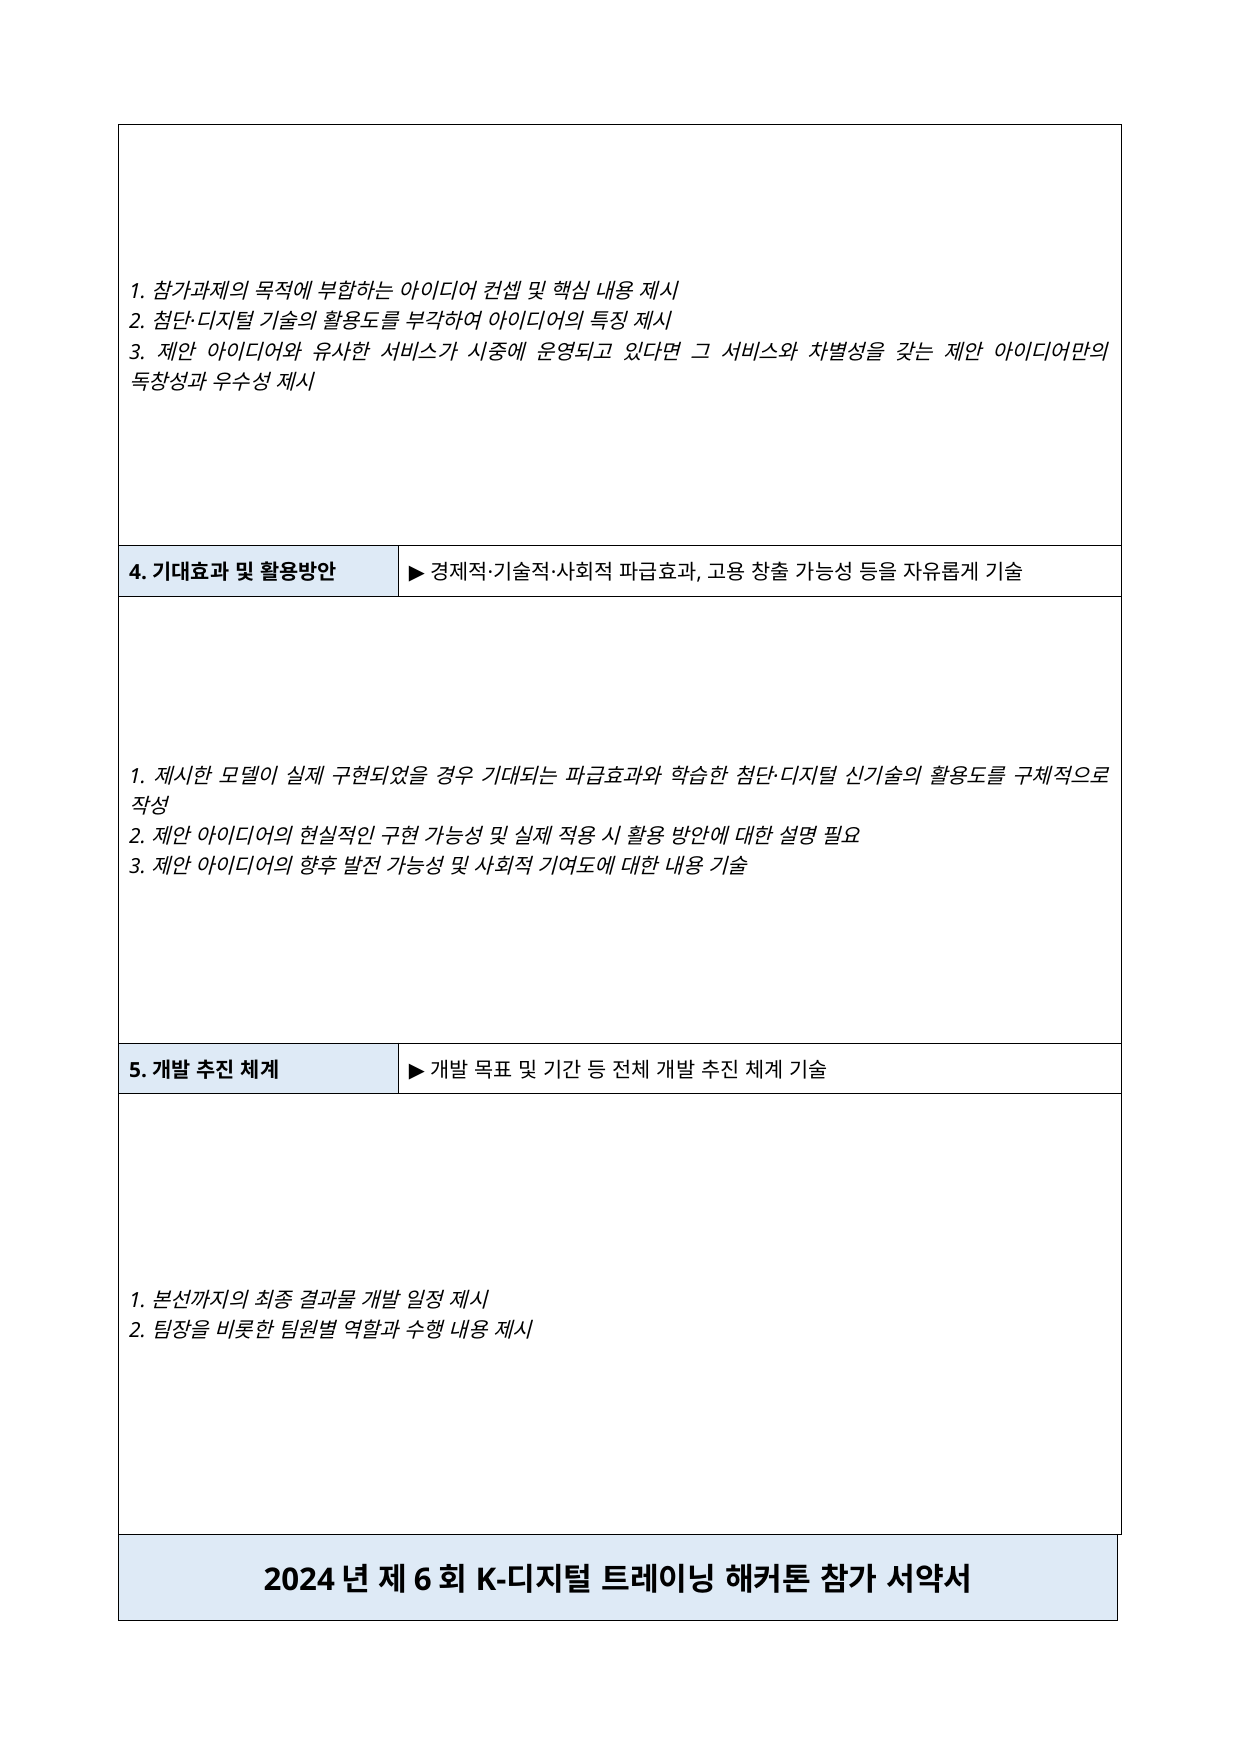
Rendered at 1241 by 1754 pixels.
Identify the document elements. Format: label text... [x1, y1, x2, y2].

table_cell 1. 참가과제의 목적에 부합하는 아이디어 컨셉 및 핵심 내용 제시 2. 첨단·디지털 기술의 활용도를 부각하여 아이디어의 특징 제시 3. 제안 아이디어와 유사한 서비스가 시중에 운영되고 있다면 그 서비스와 차별성을 갖는 제안 아이디어만의 독창성과 우수성 제시 [119, 125, 1121, 545]
table_cell 4. 기대효과 및 활용방안 [119, 546, 398, 596]
table_cell 1. 제시한 모델이 실제 구현되었을 경우 기대되는 파급효과와 학습한 첨단·디지털 신기술의 활용도를 구체적으로 작성 2. 제안 아이디어의 현실적인 구현 가능성 및 실제 적용 시 활용 방안에 대한 설명 필요 3. 제안 아이디어의 향후 발전 가능성 및 사회적 기여도에 대한 내용 기술 [119, 597, 1121, 1043]
table_cell 5. 개발 추진 체계 [119, 1044, 398, 1093]
table_cell 1. 본선까지의 최종 결과물 개발 일정 제시 2. 팀장을 비롯한 팀원별 역할과 수행 내용 제시 [119, 1094, 1121, 1534]
table_cell ▶ 개발 목표 및 기간 등 전체 개발 추진 체계 기술 [399, 1044, 1121, 1093]
table_cell 2024년 제6회 K-디지털 트레이닝 해커톤 참가 서약서 [119, 1535, 1117, 1620]
table_cell ▶ 경제적·기술적·사회적 파급효과, 고용 창출 가능성 등을 자유롭게 기술 [399, 546, 1121, 596]
